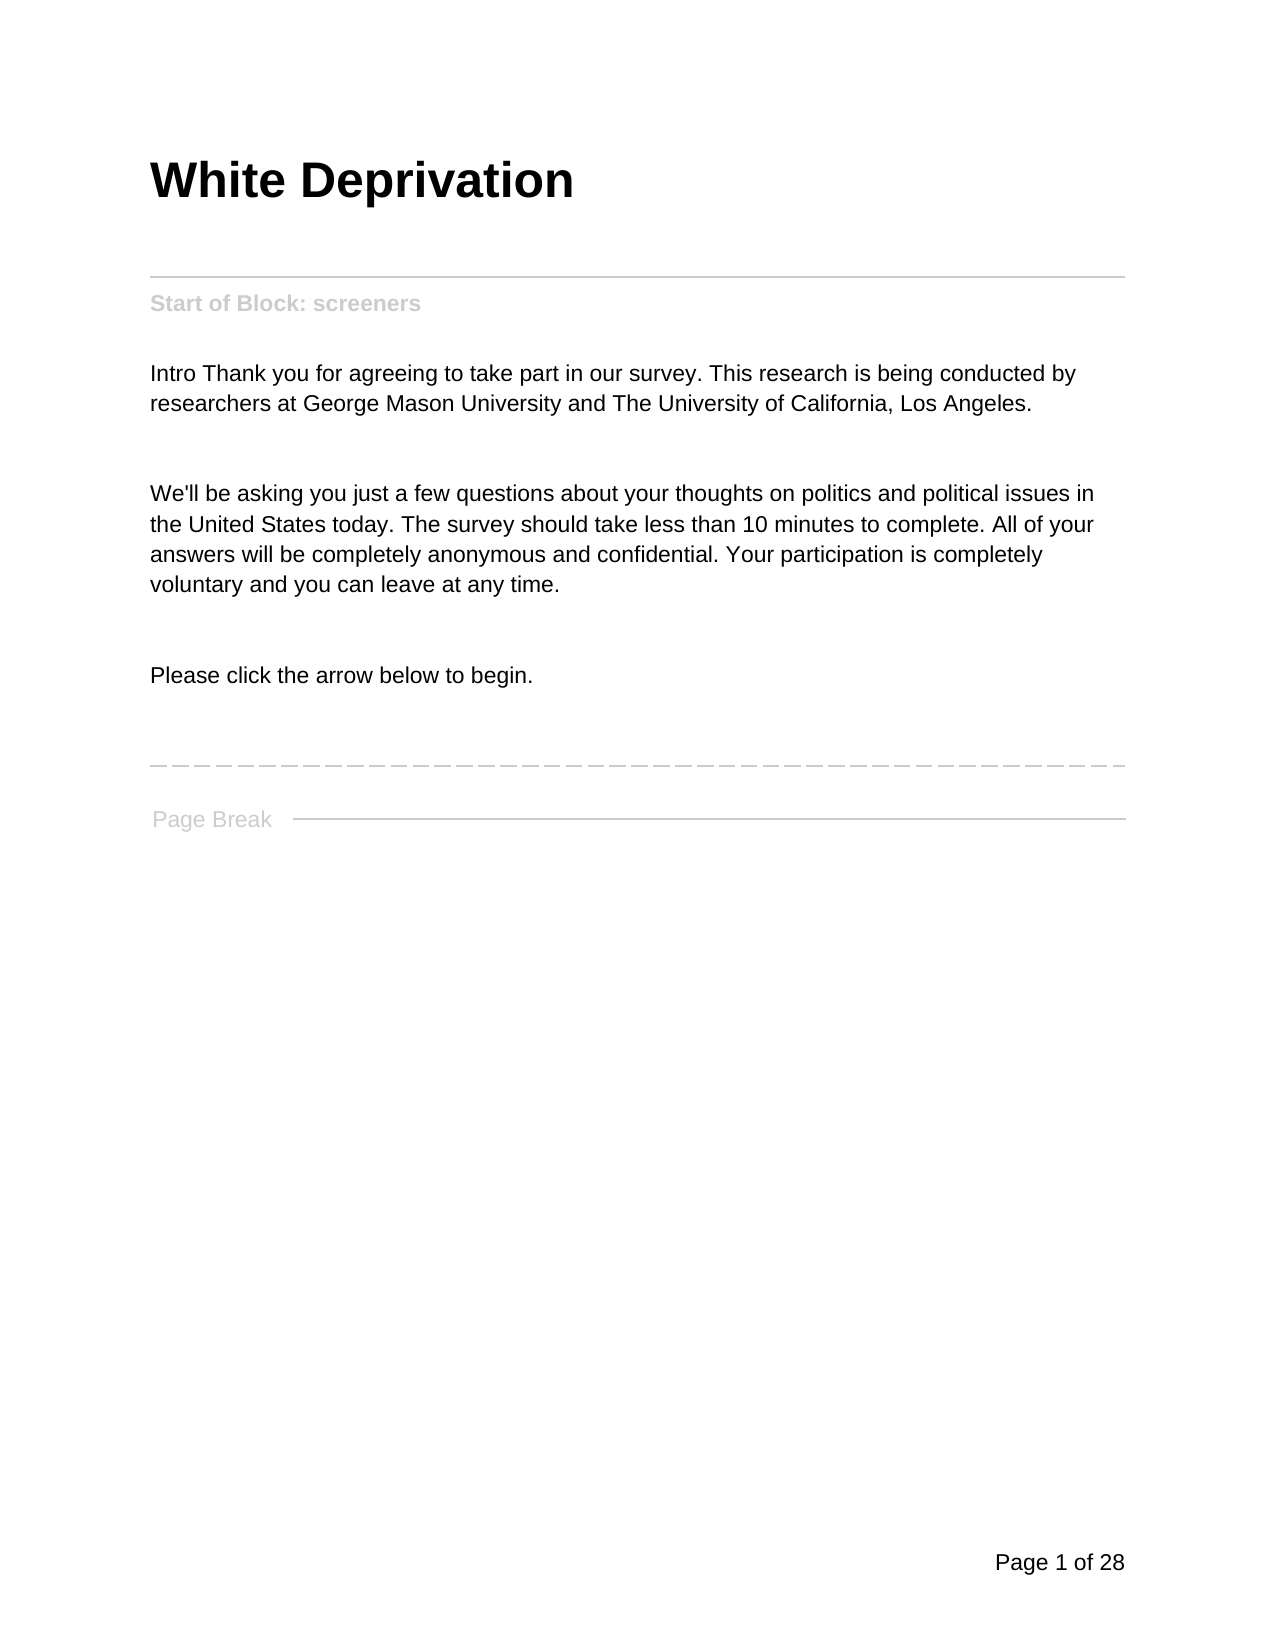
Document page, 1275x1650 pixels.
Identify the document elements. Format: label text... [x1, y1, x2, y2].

table_header [292, 806, 1127, 846]
text Intro Thank you for agreeing to take part in our survey. This research is being conducted by researchers at George Mason University and The University of California, Los Angeles. We'll be asking you just a few questions about your thoughts on politics and political issues in the United States today. The survey should take less than 10 minutes to complete. All of your answers will be completely anonymous and confidential. Your participation is completely voluntary and you can leave at any time. Please click the arrow below to begin. [150, 359, 1125, 718]
text Start of Block: screeners [150, 290, 1125, 317]
text White Deprivation [150, 150, 1125, 207]
table_header Page Break [151, 806, 292, 846]
